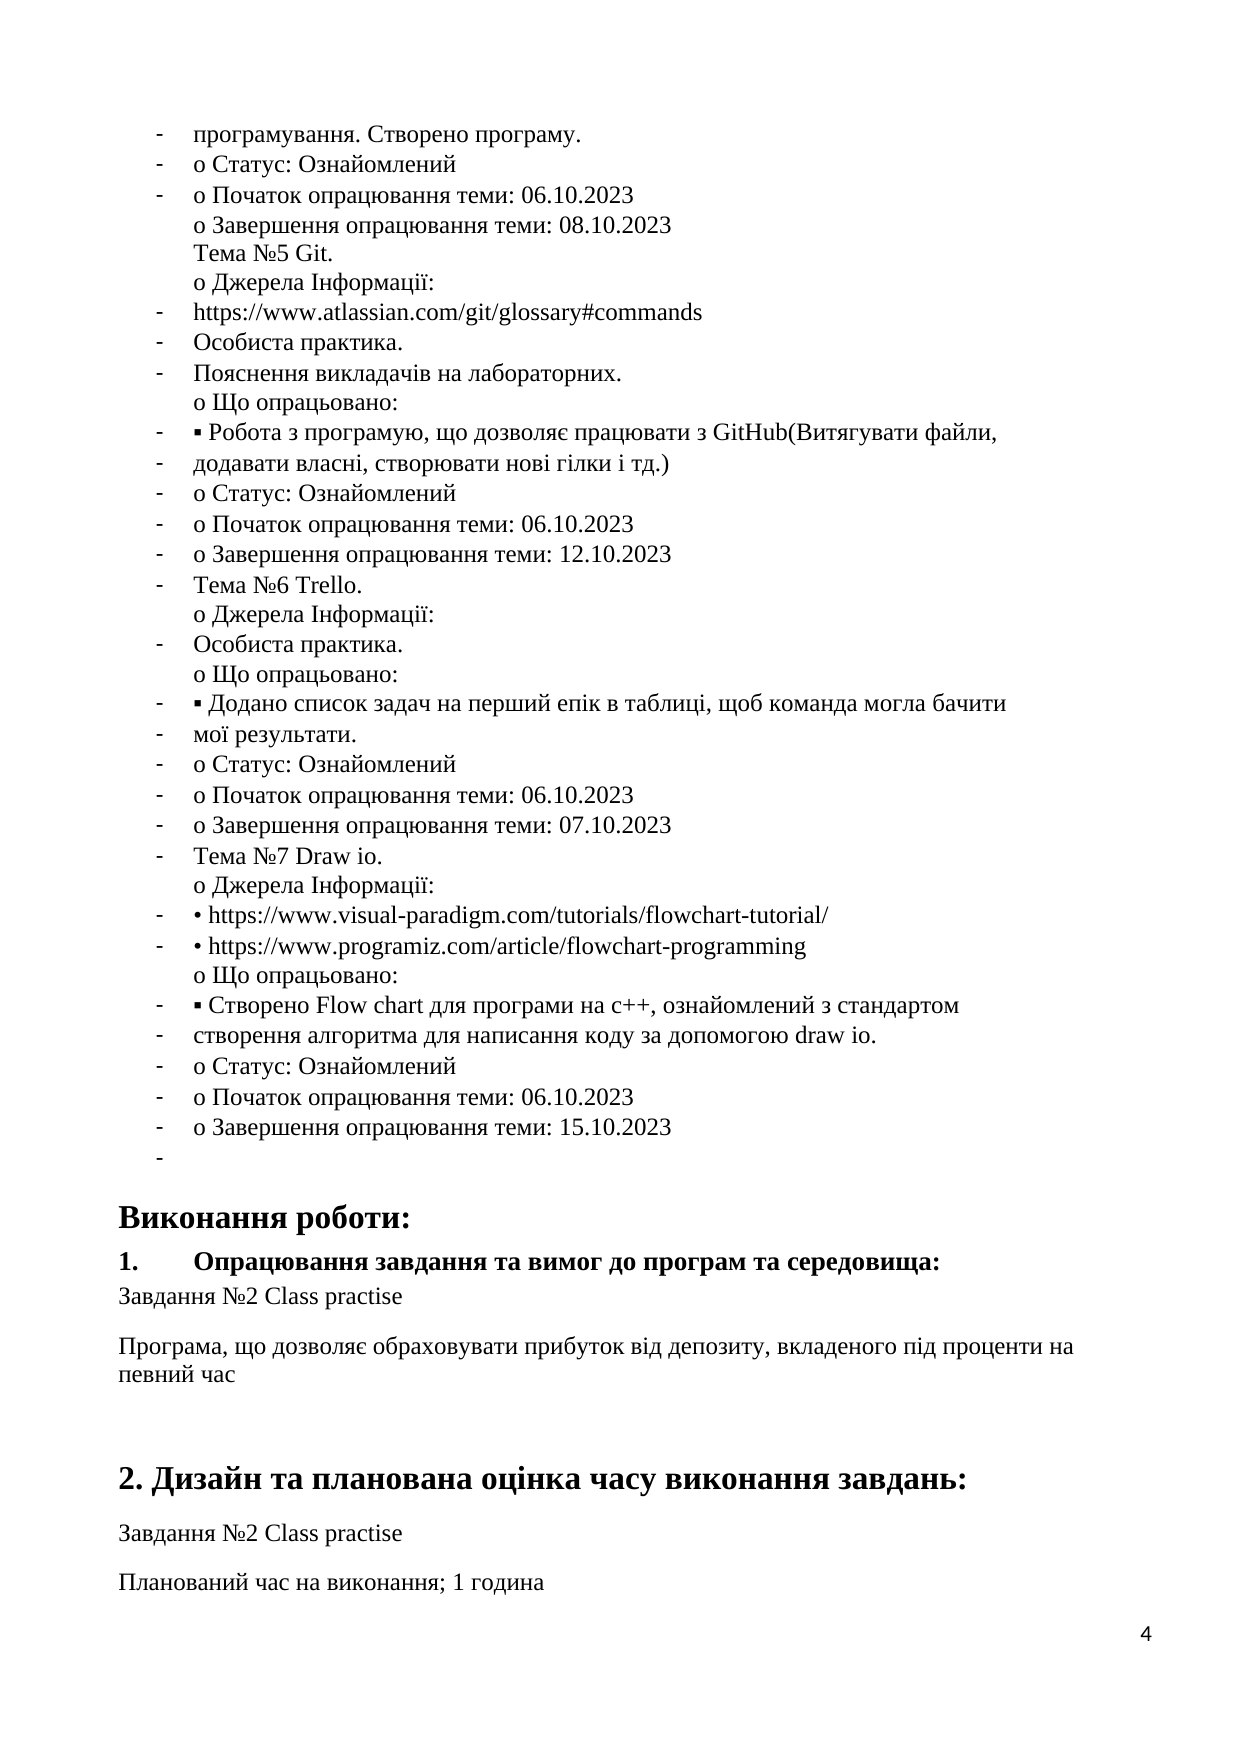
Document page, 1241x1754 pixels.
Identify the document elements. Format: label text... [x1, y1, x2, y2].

list o Початок опрацювання теми: 06.10.2023 [156, 1081, 1152, 1111]
list o Статус: Ознайомлений [156, 1050, 1152, 1081]
list додавати власні, створювати нові гілки і тд.) [156, 447, 1152, 477]
list https://www.atlassian.com/git/glossary#commands [156, 296, 1152, 326]
list o Завершення опрацювання теми: 07.10.2023 [156, 809, 1152, 840]
text o Джерела Інформації: [193, 267, 1152, 296]
subtitle Виконання роботи: [118, 1197, 1152, 1236]
text o Джерела Інформації: [193, 871, 1152, 899]
list o Статус: Ознайомлений [156, 748, 1152, 779]
list Особиста практика. [156, 326, 1152, 357]
subtitle 1. Опрацювання завдання та вимог до програм та середовища: [118, 1245, 1152, 1277]
list o Завершення опрацювання теми: 12.10.2023 [156, 538, 1152, 569]
list програмування. Створено програму. [156, 118, 1152, 149]
text Завдання №2 Class practise [118, 1281, 1152, 1310]
list o Початок опрацювання теми: 06.10.2023 [156, 779, 1152, 809]
text Завдання №2 Class practise [118, 1518, 1152, 1547]
text Планований час на виконання; 1 година [118, 1567, 1152, 1596]
text Програма, що дозволяє обраховувати прибуток від депозиту, вкладеного під проценти на певний час [118, 1331, 1152, 1388]
list o Початок опрацювання теми: 06.10.2023 [156, 508, 1152, 538]
list o Статус: Ознайомлений [156, 477, 1152, 508]
list o Статус: Ознайомлений [156, 149, 1152, 179]
text o Що опрацьовано: [193, 659, 1152, 687]
list мої результати. [156, 718, 1152, 748]
list Пояснення викладачів на лабораторних. [156, 357, 1152, 387]
text o Що опрацьовано: [193, 960, 1152, 989]
list Тема №6 Trello. [156, 569, 1152, 599]
text 2. Дизайн та планована оцінка часу виконання завдань: [118, 1459, 1152, 1497]
list ▪ Створено Flow chart для програми на c++, ознайомлений з стандартом [156, 989, 1152, 1019]
list • https://www.visual-paradigm.com/tutorials/flowchart-tutorial/ [156, 899, 1152, 930]
list Тема №7 Draw io. [156, 840, 1152, 871]
list створення алгоритма для написання коду за допомогою draw io. [156, 1019, 1152, 1050]
list o Початок опрацювання теми: 06.10.2023 [156, 179, 1152, 210]
list Особиста практика. [156, 628, 1152, 659]
list • https://www.programiz.com/article/flowchart-programming [156, 930, 1152, 960]
text o Завершення опрацювання теми: 08.10.2023 [193, 210, 1152, 238]
list o Завершення опрацювання теми: 15.10.2023 [156, 1111, 1152, 1142]
list ▪ Додано список задач на перший епік в таблиці, щоб команда могла бачити [156, 687, 1152, 718]
list ▪ Робота з програмую, що дозволяє працювати з GitHub(Витягувати файли, [156, 416, 1152, 447]
text Тема №5 Git. [193, 238, 1152, 267]
text o Що опрацьовано: [193, 387, 1152, 416]
text o Джерела Інформації: [193, 599, 1152, 628]
